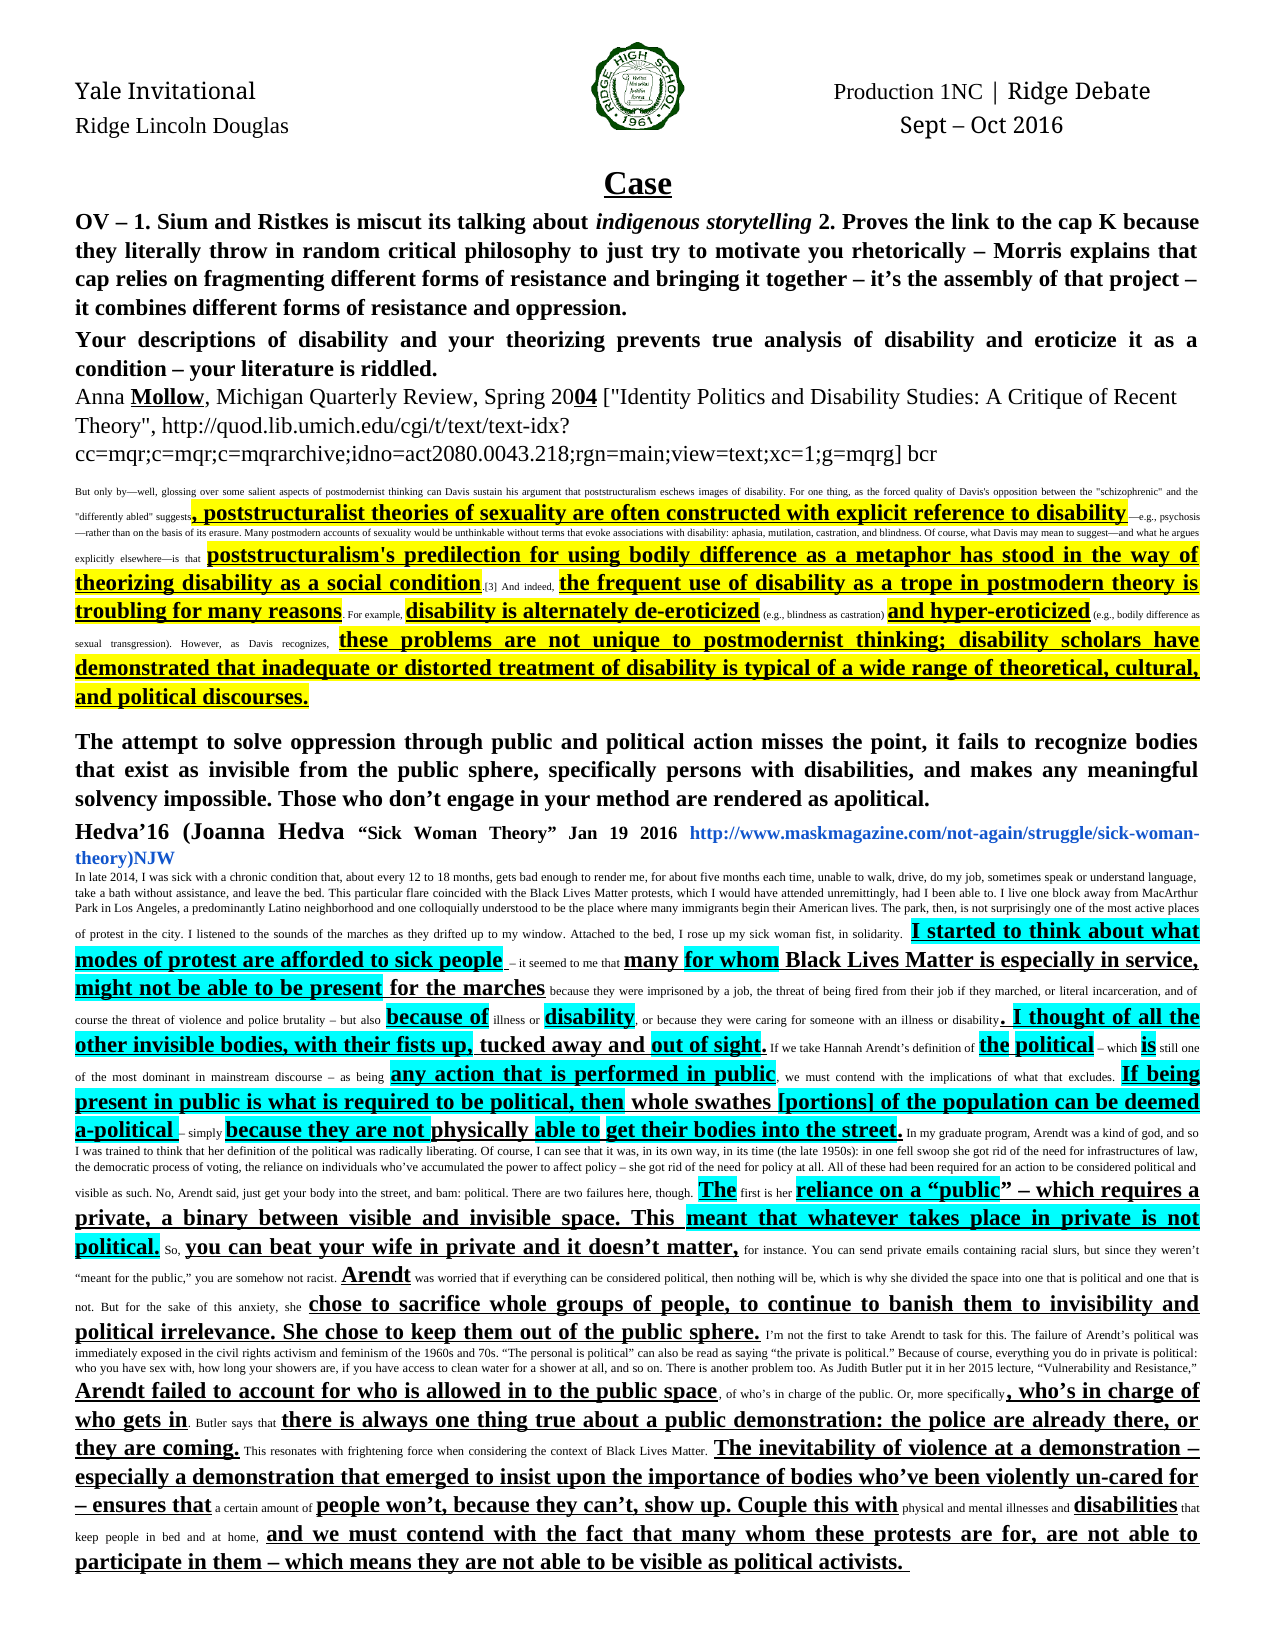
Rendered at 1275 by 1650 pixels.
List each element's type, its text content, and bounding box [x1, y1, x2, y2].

text In late 2014, I was sick with a chronic condition that, about every 12 to 18 months, gets bad enough to render me, for about five months each time, unable to walk, drive, do my job, sometimes speak or understand language, take a bath without assistance, and leave the bed. This particular flare coincided with the Black Lives Matter protests, which I would have attended unremittingly, had I been able to. I live one block away from MacArthur Park in Los Angeles, a predominantly Latino neighborhood and one colloquially understood to be the place where many immigrants begin their American lives. The park, then, is not surprisingly one of the most active places of protest in the city. I listened to the sounds of the marches as they drifted up to my window. Attached to the bed, I rose up my sick woman fist, in solidarity. I started to think about what modes of protest are afforded to sick people – it seemed to me that many for whom Black Lives Matter is especially in service, might not be able to be present for the marches because they were imprisoned by a job, the threat of being fired from their job if they marched, or literal incarceration, and of course the threat of violence and police brutality – but also because of illness or disability, or because they were caring for someone with an illness or disability. I thought of all the other invisible bodies, with their fists up, tucked away and out of sight. If we take Hannah Arendt’s definition of the political – which is still one of the most dominant in mainstream discourse – as being any action that is performed in public, we must contend with the implications of what that excludes. If being present in public is what is required to be political, then whole swathes [portions] of the population can be deemed a-political – simply because they are not physically able to get their bodies into the street. In my graduate program, Arendt was a kind of god, and so I was trained to think that her definition of the political was radically liberating. Of course, I can see that it was, in its own way, in its time (the late 1950s): in one fell swoop she got rid of the need for infrastructures of law, the democratic process of voting, the reliance on individuals who’ve accumulated the power to affect policy – she got rid of the need for policy at all. All of these had been required for an action to be considered political and visible as such. No, Arendt said, just get your body into the street, and bam: political. There are two failures here, though. The first is her reliance on a “public” – which requires a private, a binary between visible and invisible space. This meant that whatever takes place in private is not political. So, you can beat your wife in private and it doesn’t matter, for instance. You can send private emails containing racial slurs, but since they weren’t “meant for the public,” you are somehow not racist. Arendt was worried that if everything can be considered political, then nothing will be, which is why she divided the space into one that is political and one that is not. But for the sake of this anxiety, she chose to sacrifice whole groups of people, to continue to banish them to invisibility and political irrelevance. She chose to keep them out of the public sphere. I’m not the first to take Arendt to task for this. The failure of Arendt’s political was immediately exposed in the civil rights activism and feminism of the 1960s and 70s. “The personal is political” can also be read as saying “the private is political.” Because of course, everything you do in private is political: who you have sex with, how long your showers are, if you have access to clean water for a shower at all, and so on. There is another problem too. As Judith Butler put it in her 2015 lecture, “Vulnerability and Resistance,” Arendt failed to account for who is allowed in to the public space, of who’s in charge of the public. Or, more specifically, who’s in charge of who gets in. Butler says that there is always one thing true about a public demonstration: the police are already there, or they are coming. This resonates with frightening force when considering the context of Black Lives Matter. The inevitability of violence at a demonstration – especially a demonstration that emerged to insist upon the importance of bodies who’ve been violently un-cared for – ensures that a certain amount of people won’t, because they can’t, show up. Couple this with physical and mental illnesses and disabilities that keep people in bed and at home, and we must contend with the fact that many whom these protests are for, are not able to participate in them – which means they are not able to be visible as political activists. [75, 1112, 1200, 1574]
picture [577, 42, 697, 130]
subtitle Hedva’16 (Joanna Hedva “Sick Woman Theory” Jan 19 2016 http://www.maskmagazine.com/not-again/struggle/sick-woman-theory)NJW [75, 817, 1200, 868]
text Anna Mollow, Michigan Quarterly Review, Spring 2004 ["Identity Politics and Disability Studies: A Critique of Recent Theory", http://quod.lib.umich.edu/cgi/t/text/text-idx?cc=mqr;c=mqr;c=mqrarchive;idno=act2080.0043.218;rgn=main;view=text;xc=1;g=mqrg] bcr [75, 383, 1200, 466]
subtitle Case [75, 163, 1200, 201]
text But only by—well, glossing over some salient aspects of postmodernist thinking can Davis sustain his argument that poststructuralism eschews images of disability. For one thing, as the forced quality of Davis's opposition between the "schizophrenic" and the "differently abled" suggests, poststructuralist theories of sexuality are often constructed with explicit reference to disability—e.g., psychosis—rather than on the basis of its erasure. Many postmodern accounts of sexuality would be unthinkable without terms that evoke associations with disability: aphasia, mutilation, castration, and blindness. Of course, what Davis may mean to suggest—and what he argues explicitly elsewhere—is that poststructuralism's predilection for using bodily difference as a metaphor has stood in the way of theorizing disability as a social condition.[3] And indeed, the frequent use of disability as a trope in postmodern theory is troubling for many reasons. For example, disability is alternately de-eroticized (e.g., blindness as castration) and hyper-eroticized (e.g., bodily difference as sexual transgression). However, as Davis recognizes, these problems are not unique to postmodernist thinking; disability scholars have demonstrated that inadequate or distorted treatment of disability is typical of a wide range of theoretical, cultural, and political discourses. [75, 485, 1200, 654]
subtitle OV – 1. Sium and Ristkes is miscut its talking about indigenous storytelling 2. Proves the link to the cap K because they literally throw in random critical philosophy to just try to motivate you rhetorically – Morris explains that cap relies on fragmenting different forms of resistance and bringing it together – it’s the assembly of that project – it combines different forms of resistance and oppression. [75, 208, 1200, 320]
subtitle The attempt to solve oppression through public and political action misses the point, it fails to recognize bodies that exist as invisible from the public sphere, specifically persons with disabilities, and makes any meaningful solvency impossible. Those who don’t engage in your method are rendered as apolitical. [75, 728, 1200, 811]
subtitle Your descriptions of disability and your theorizing prevents true analysis of disability and eroticize it as a condition – your literature is riddled. [75, 326, 1200, 381]
